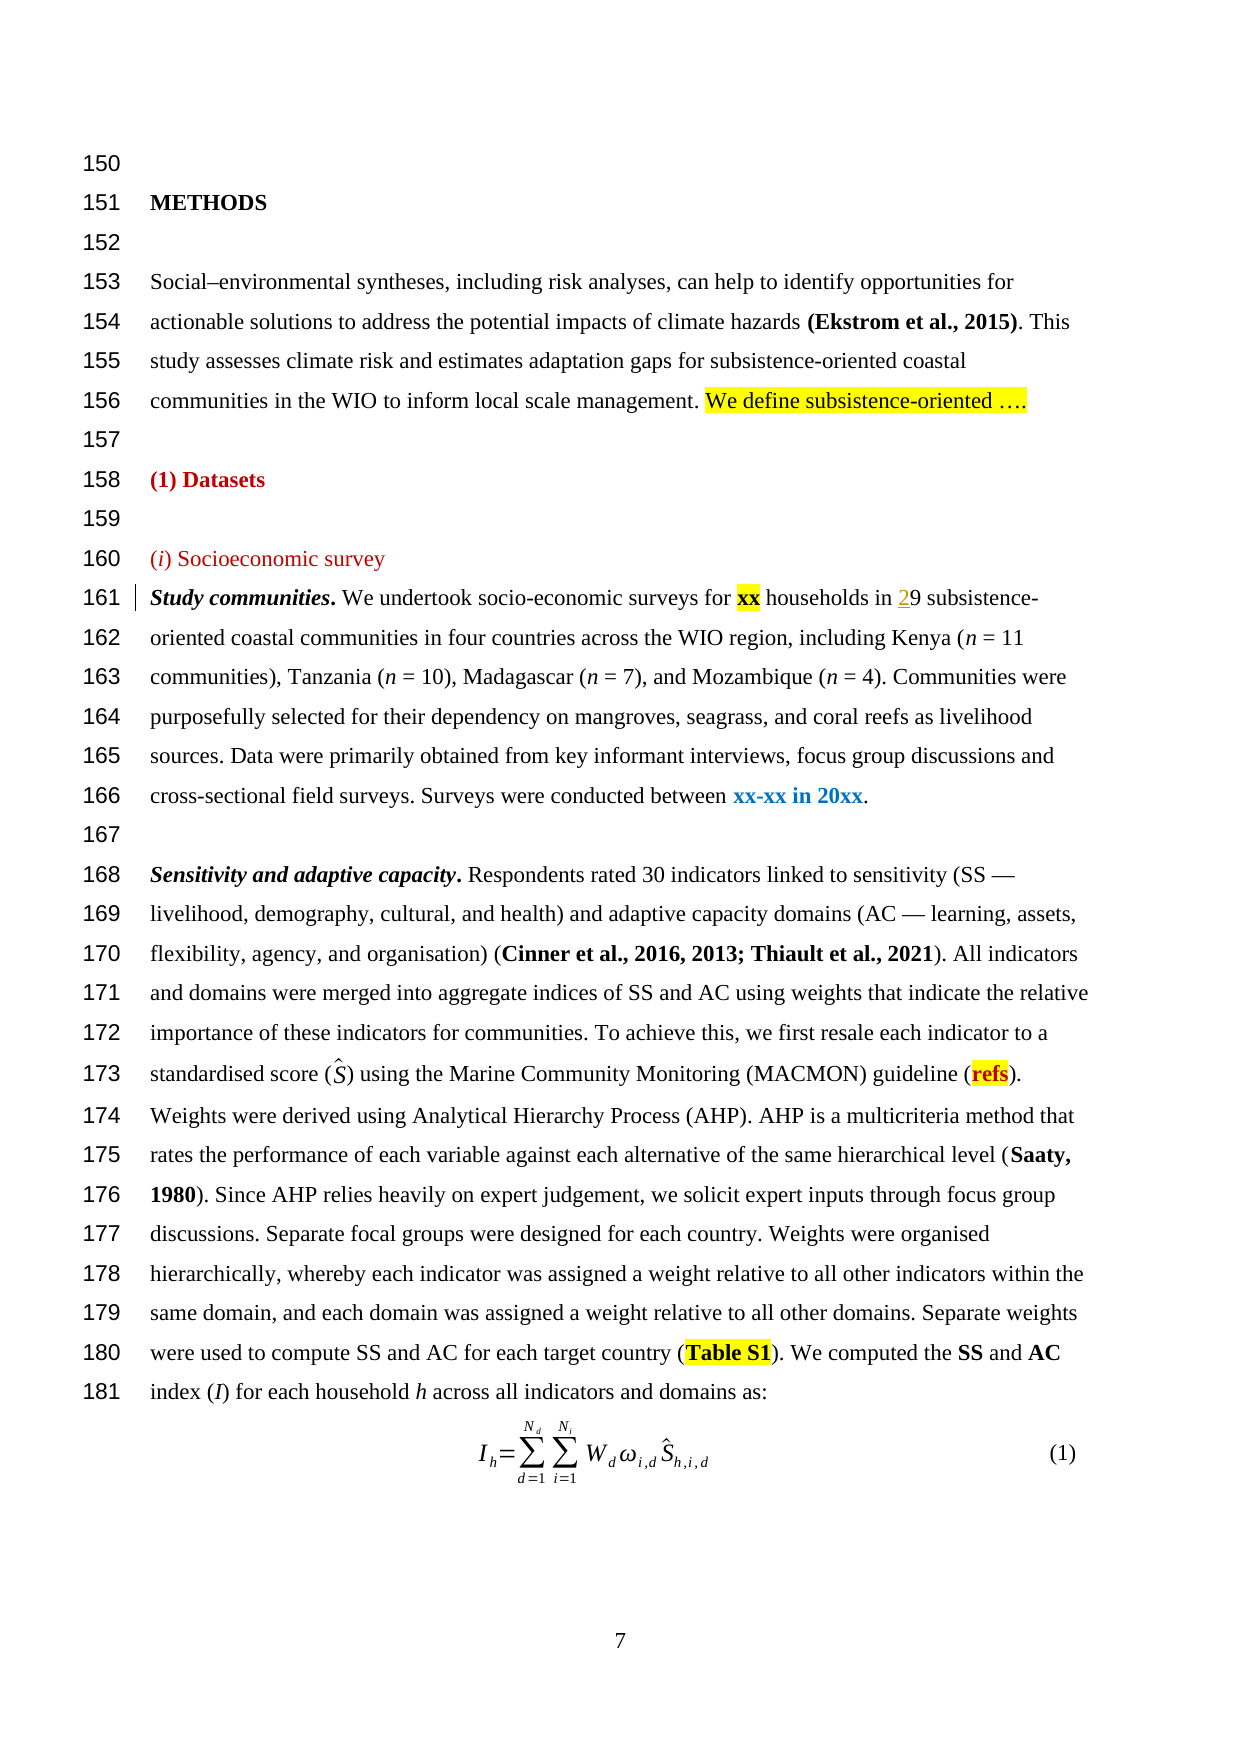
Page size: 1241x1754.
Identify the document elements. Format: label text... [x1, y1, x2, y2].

text METHODS [150, 189, 1090, 216]
table_header [150, 1418, 1035, 1500]
text Sensitivity and adaptive capacity. Respondents rated 30 indicators linked to sensitivity (SS — livelihood, demography, cultural, and health) and adaptive capacity domains (AC — learning, assets, flexibility, agency, and organisation) (Cinner et al., 2016, 2013; Thiault et al., 2021). All indicators and domains were merged into aggregate indices of SS and AC using weights that indicate the relative importance of these indicators for communities. To achieve this, we first resale each indicator to a standardised score () using the Marine Community Monitoring (MACMON) guideline (refs). Weights were derived using Analytical Hierarchy Process (AHP). AHP is a multicriteria method that rates the performance of each variable against each alternative of the same hierarchical level (Saaty, 1980). Since AHP relies heavily on expert judgement, we solicit expert inputs through focus group discussions. Separate focal groups were designed for each country. Weights were organised hierarchically, whereby each indicator was assigned a weight relative to all other indicators within the same domain, and each domain was assigned a weight relative to all other domains. Separate weights were used to compute SS and AC for each target country (Table S1). We computed the SS and AC index (I) for each household h across all indicators and domains as: [150, 861, 1090, 1404]
text Study communities. We undertook socio-economic surveys for xx households in 9 subsistence-oriented coastal communities in four countries across the WIO region, including Kenya (n = 11 communities), Tanzania (n = 10), Madagascar (n = 7), and Mozambique (n = 4). Communities were purposefully selected for their dependency on mangroves, seagrass, and coral reefs as livelihood sources. Data were primarily obtained from key informant interviews, focus group discussions and cross-sectional field surveys. Surveys were conducted between xx-xx in 20xx. [150, 584, 1090, 808]
text (1) Datasets [150, 466, 1090, 492]
text Social–environmental syntheses, including risk analyses, can help to identify opportunities for actionable solutions to address the potential impacts of climate hazards (Ekstrom et al., 2015). This study assesses climate risk and estimates adaptation gaps for subsistence-oriented coastal communities in the WIO to inform local scale management. We define subsistence-oriented …. [150, 268, 1090, 413]
text (i) Socioeconomic survey [150, 545, 1090, 571]
table_header (1) [1035, 1418, 1090, 1500]
